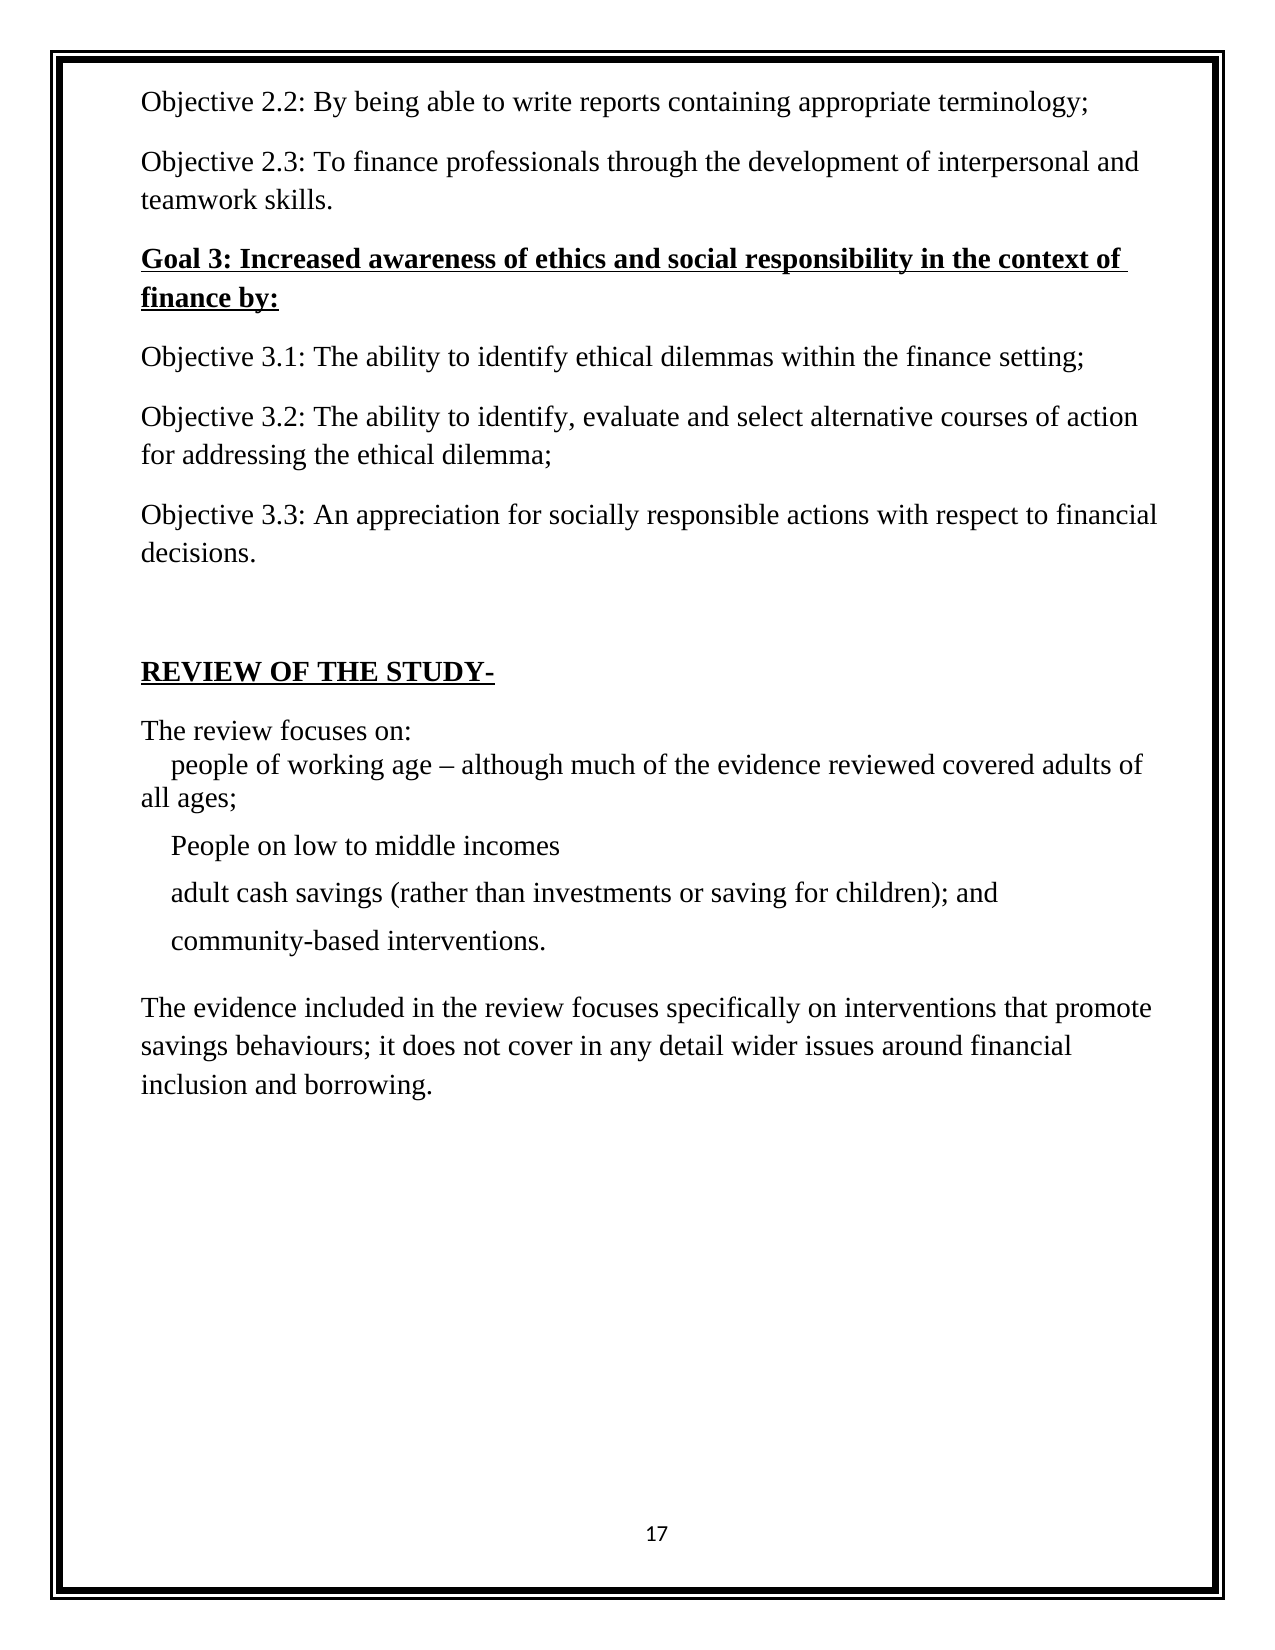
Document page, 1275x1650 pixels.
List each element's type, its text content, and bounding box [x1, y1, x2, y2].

text  People on low to middle incomes [141, 828, 1172, 862]
text The review focuses on: [141, 713, 1172, 747]
text  community-based interventions. [141, 923, 1172, 956]
text REVIEW OF THE STUDY- [141, 654, 1172, 688]
text Objective 3.3: An appreciation for socially responsible actions with respect to financial decisions. [141, 497, 1172, 569]
text The evidence included in the review focuses specifically on interventions that promote savings behaviours; it does not cover in any detail wider issues around financial inclusion and borrowing. [141, 990, 1172, 1101]
text Objective 3.1: The ability to identify ethical dilemmas within the finance setting; [141, 339, 1172, 373]
text  adult cash savings (rather than investments or saving for children); and [141, 875, 1172, 909]
text Objective 2.3: To finance professionals through the development of interpersonal and teamwork skills. [141, 144, 1172, 216]
text Objective 2.2: By being able to write reports containing appropriate terminology; [141, 84, 1172, 118]
text  people of working age – although much of the evidence reviewed covered adults of all ages; [141, 747, 1172, 814]
text Objective 3.2: The ability to identify, evaluate and select alternative courses of action for addressing the ethical dilemma; [141, 399, 1172, 471]
text Goal 3: Increased awareness of ethics and social responsibility in the context of finance by: [141, 242, 1172, 314]
